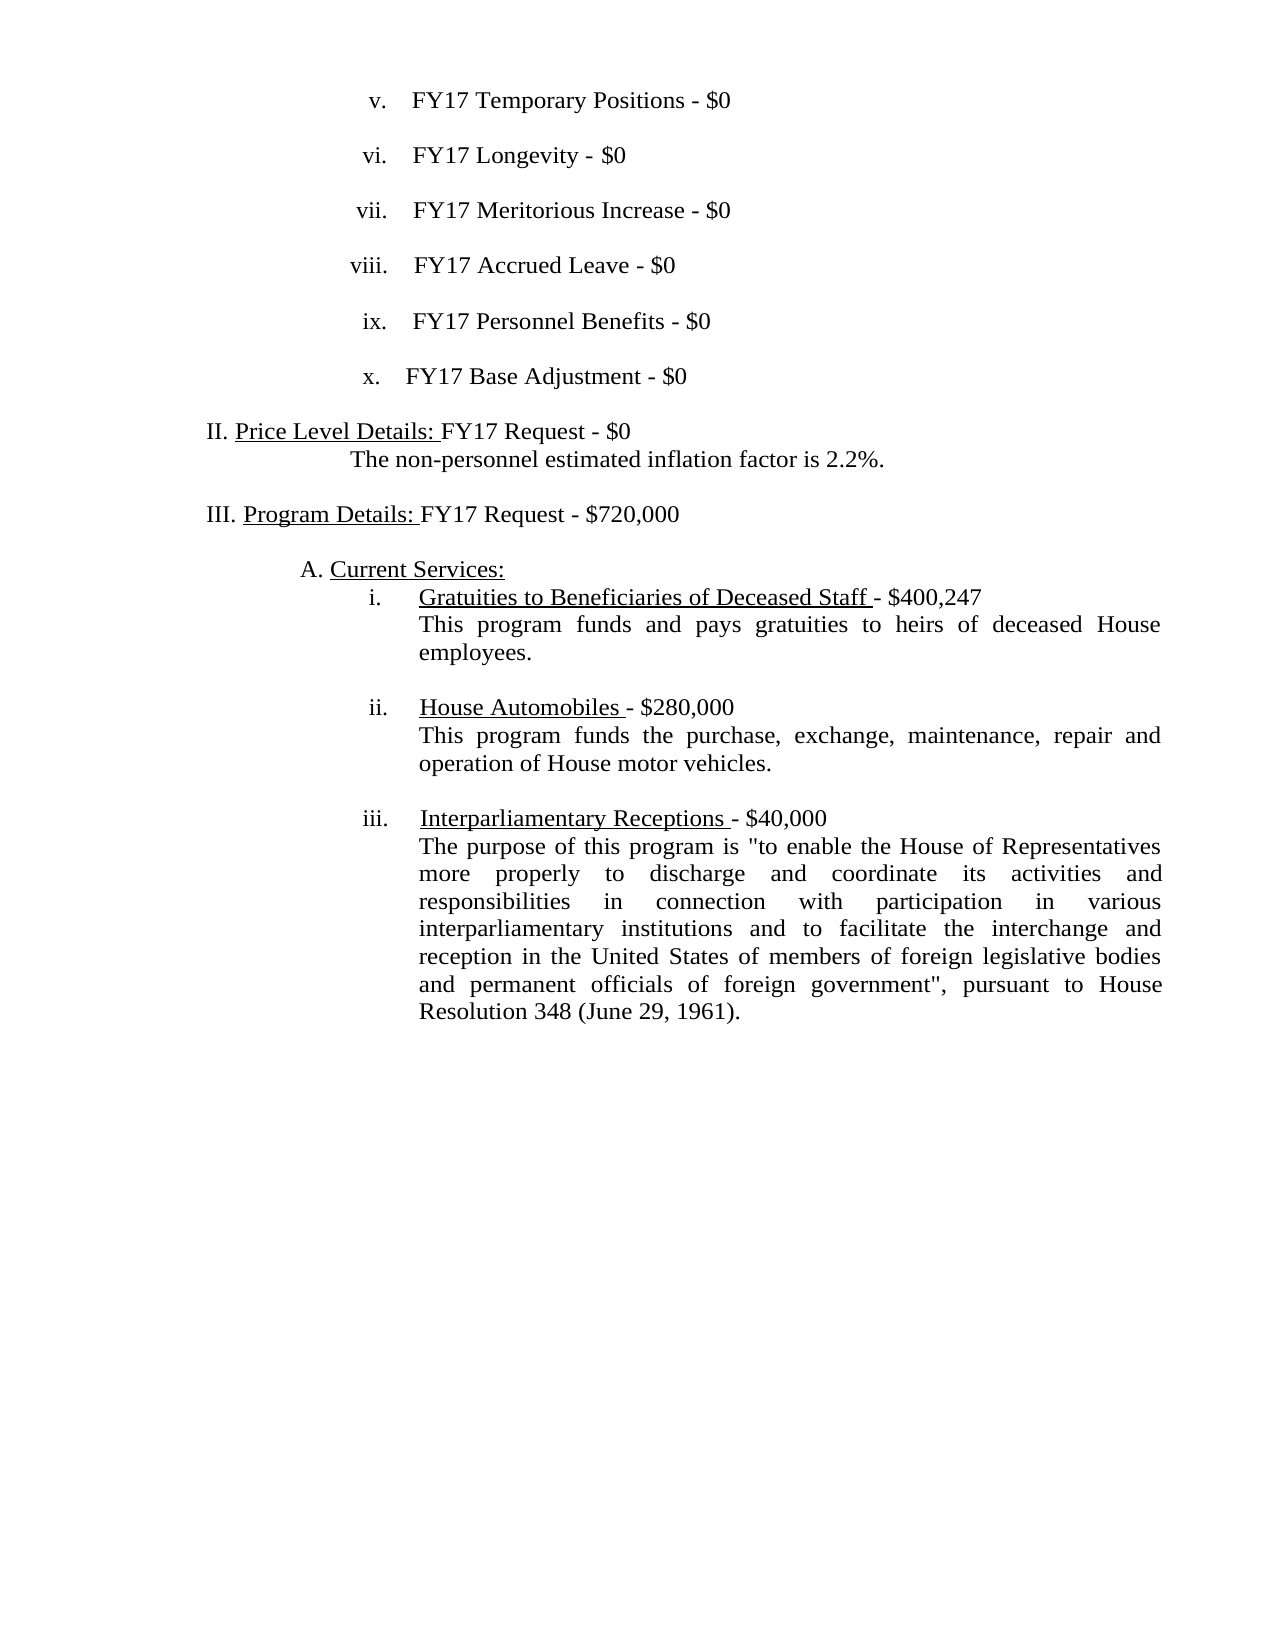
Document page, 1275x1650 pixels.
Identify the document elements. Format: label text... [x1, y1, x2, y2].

text The non-personnel estimated inflation factor is 2.2%. [350, 445, 1173, 472]
list FY17 Personnel Benefits - $0 [362, 307, 1173, 334]
text This program funds the purchase, exchange, maintenance, repair and operation of House motor vehicles. [419, 721, 1163, 776]
list House Automobiles - $280,000 [369, 693, 1173, 721]
list FY17 Base Adjustment - $0 [362, 362, 1173, 390]
list FY17 Longevity - $0 [362, 141, 1173, 168]
list Gratuities to Beneficiaries of Deceased Staff - $400,247 [369, 583, 1173, 611]
text The purpose of this program is "to enable the House of Representatives more properly to discharge and coordinate its activities and responsibilities in connection with participation in various interparliamentary institutions and to facilitate the interchange and reception in the United States of members of foreign legislative bodies and permanent officials of foreign government", pursuant to House Resolution 348 (June 29, 1961). [419, 832, 1163, 1025]
text This program funds and pays gratuities to heirs of deceased House employees. [419, 611, 1163, 666]
list FY17 Accrued Leave - $0 [350, 252, 1173, 279]
list Interparliamentary Receptions - $40,000 [362, 804, 1173, 832]
list FY17 Temporary Positions - $0 [369, 86, 1173, 113]
list Program Details: FY17 Request - $720,000 [206, 500, 1173, 528]
list FY17 Meritorious Increase - $0 [356, 196, 1173, 224]
list Price Level Details: FY17 Request - $0 [206, 417, 1173, 445]
list Current Services: [300, 556, 1173, 583]
